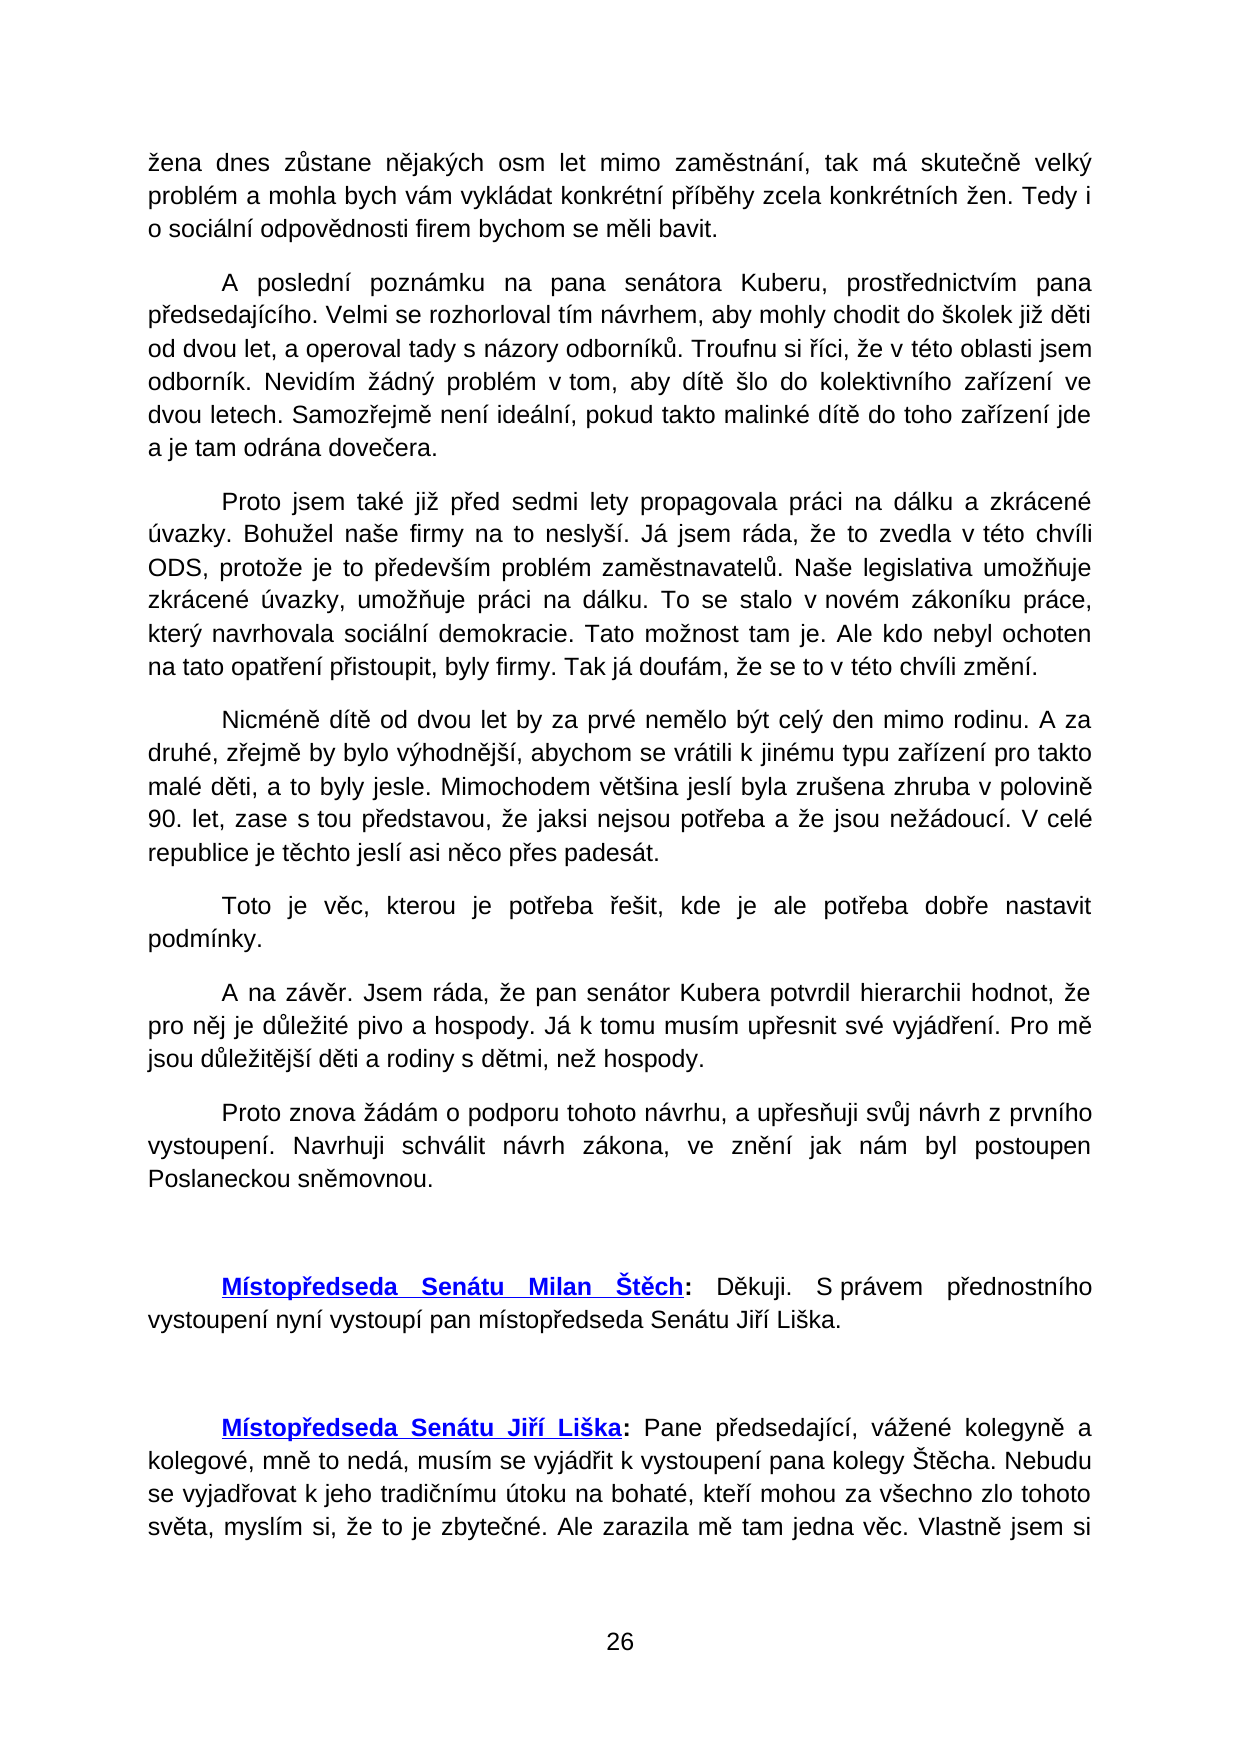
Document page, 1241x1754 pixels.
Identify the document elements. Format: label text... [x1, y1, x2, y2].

text A na závěr. Jsem ráda, že pan senátor Kubera potvrdil hierarchii hodnot, že pro něj je důležité pivo a hospody. Já k tomu musím upřesnit své vyjádření. Pro mě jsou důležitější děti a rodiny s dětmi, než hospody. [148, 978, 1093, 1073]
text Místopředseda Senátu Milan Štěch: Děkuji. S právem přednostního vystoupení nyní vystoupí pan místopředseda Senátu Jiří Liška. [148, 1272, 1093, 1334]
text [148, 1413, 1093, 1540]
text A poslední poznámku na pana senátora Kuberu, prostřednictvím pana předsedajícího. Velmi se rozhorloval tím návrhem, aby mohly chodit do školek již děti od dvou let, a operoval tady s názory odborníků. Troufnu si říci, že v této oblasti jsem odborník. Nevidím žádný problém v tom, aby dítě šlo do kolektivního zařízení ve dvou letech. Samozřejmě není ideální, pokud takto malinké dítě do toho zařízení jde a je tam odrána dovečera. [148, 267, 1093, 461]
text Nicméně dítě od dvou let by za prvé nemělo být celý den mimo rodinu. A za druhé, zřejmě by bylo výhodnější, abychom se vrátili k jinému typu zařízení pro takto malé děti, a to byly jesle. Mimochodem většina jeslí byla zrušena zhruba v polovině 90. let, zase s tou představou, že jaksi nejsou potřeba a že jsou nežádoucí. V celé republice je těchto jeslí asi něco přes padesát. [148, 705, 1093, 866]
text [148, 148, 1093, 242]
text Proto jsem také již před sedmi lety propagovala práci na dálku a zkrácené úvazky. Bohužel naše firmy na to neslyší. Já jsem ráda, že to zvedla v této chvíli ODS, protože je to především problém zaměstnavatelů. Naše legislativa umožňuje zkrácené úvazky, umožňuje práci na dálku. To se stalo v novém zákoníku práce, který navrhovala sociální demokracie. Tato možnost tam je. Ale kdo nebyl ochoten na tato opatření přistoupit, byly firmy. Tak já doufám, že se to v této chvíli změní. [148, 486, 1093, 680]
text Proto znova žádám o podporu tohoto návrhu, a upřesňuji svůj návrh z prvního vystoupení. Navrhuji schválit návrh zákona, ve znění jak nám byl postoupen Poslaneckou sněmovnou. [148, 1098, 1093, 1193]
text Toto je věc, kterou je potřeba řešit, kde je ale potřeba dobře nastavit podmínky. [148, 891, 1093, 953]
